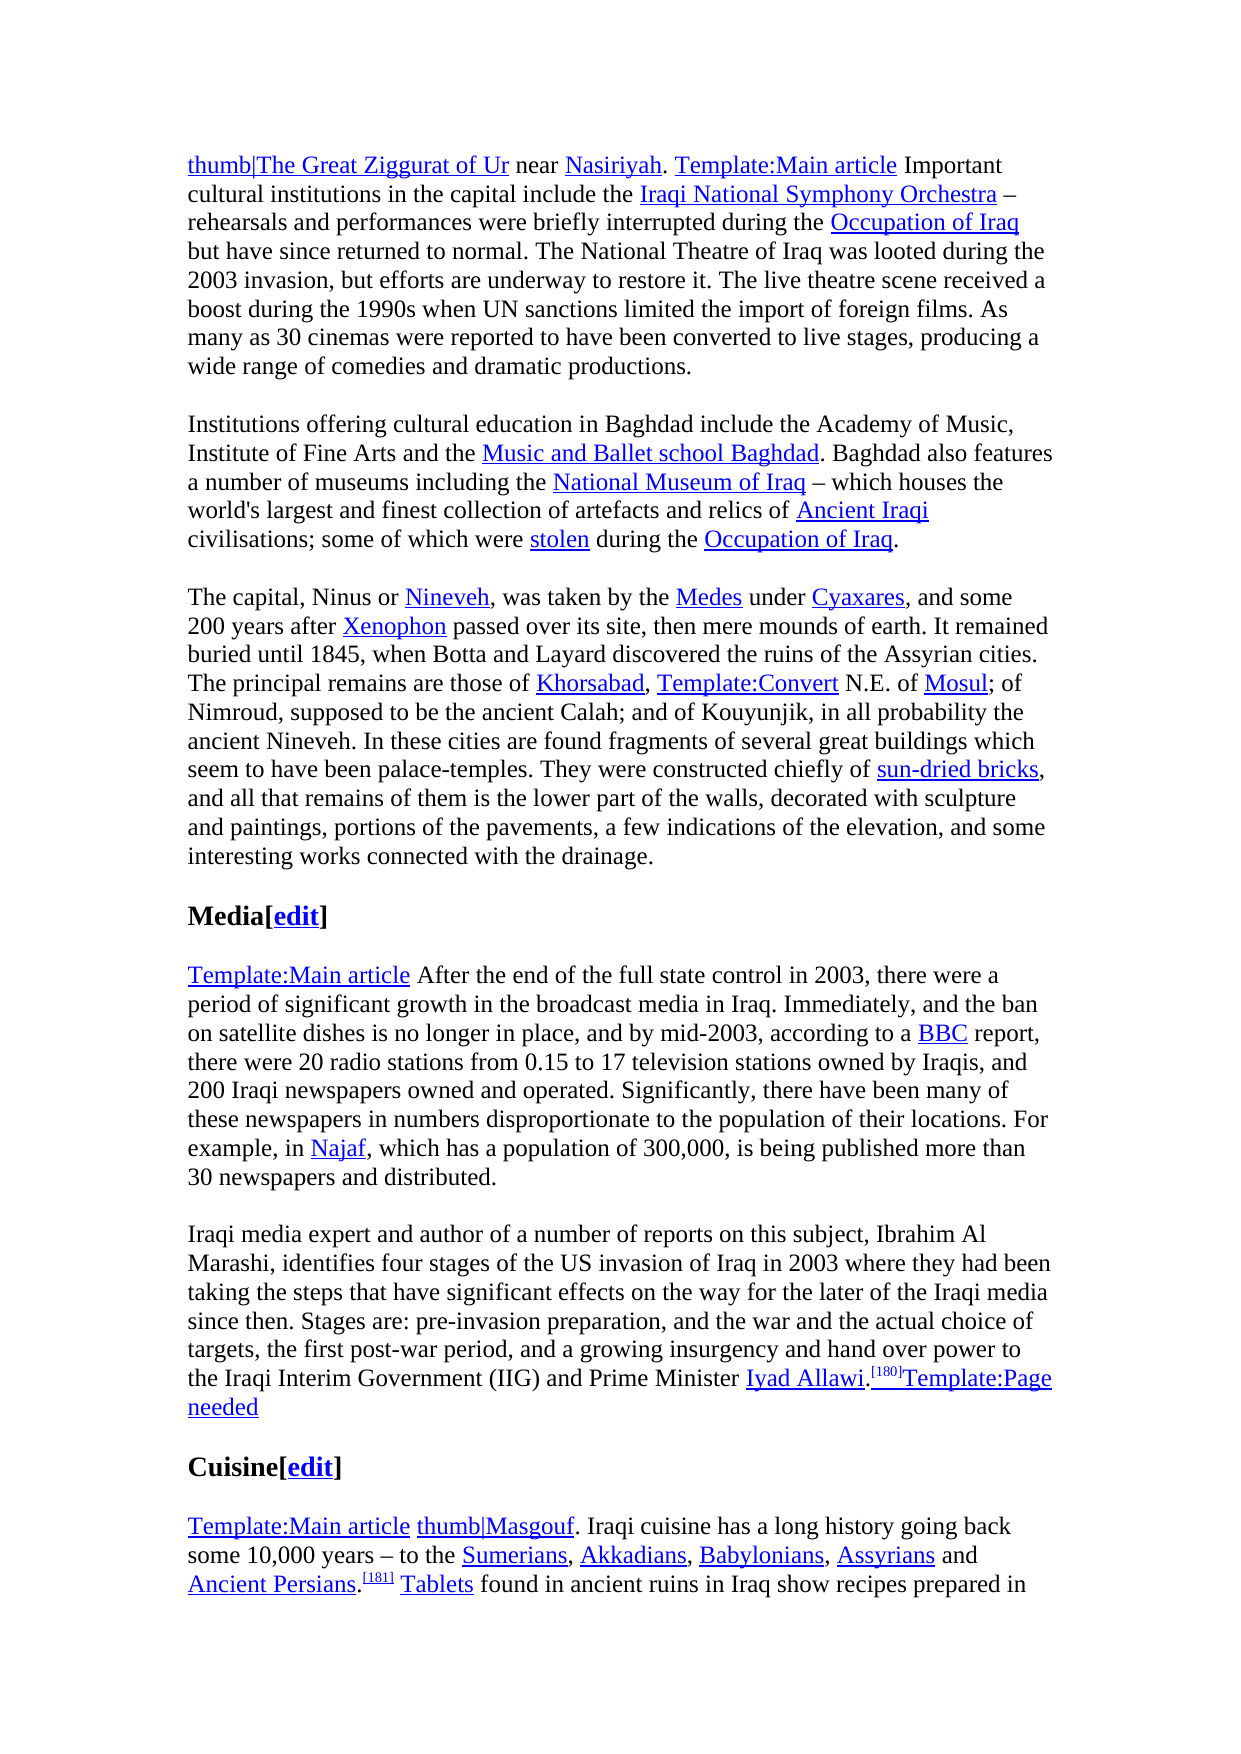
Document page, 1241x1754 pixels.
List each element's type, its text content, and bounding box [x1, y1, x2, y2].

text Institutions offering cultural education in Baghdad include the Academy of Music, Institute of Fine Arts and the Music and Ballet school Baghdad. Baghdad also features a number of museums including the National Museum of Iraq – which houses the world's largest and finest collection of artefacts and relics of Ancient Iraqi civilisations; some of which were stolen during the Occupation of Iraq. [187, 409, 1053, 553]
subtitle Media[edit] [187, 899, 1053, 931]
text thumb|The Great Ziggurat of Ur near Nasiriyah. Template:Main article Important cultural institutions in the capital include the Iraqi National Symphony Orchestra – rehearsals and performances were briefly interrupted during the Occupation of Iraq but have since returned to normal. The National Theatre of Iraq was looted during the 2003 invasion, but efforts are underway to restore it. The live theatre scene received a boost during the 1990s when UN sanctions limited the import of foreign films. As many as 30 cinemas were reported to have been converted to live stages, producing a wide range of comedies and dramatic productions. [187, 150, 1053, 380]
text Iraqi media expert and author of a number of reports on this subject, Ibrahim Al Marashi, identifies four stages of the US invasion of Iraq in 2003 where they had been taking the steps that have significant effects on the way for the later of the Iraqi media since then. Stages are: pre-invasion preparation, and the war and the actual choice of targets, the first post-war period, and a growing insurgency and hand over power to the Iraqi Interim Government (IIG) and Prime Minister Iyad Allawi.[180]Template:Page needed [187, 1219, 1053, 1421]
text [187, 1511, 1053, 1598]
text The capital, Ninus or Nineveh, was taken by the Medes under Cyaxares, and some 200 years after Xenophon passed over its site, then mere mounds of earth. It remained buried until 1845, when Botta and Layard discovered the ruins of the Assyrian cities. The principal remains are those of Khorsabad, Template:Convert N.E. of Mosul; of Nimroud, supposed to be the ancient Calah; and of Kouyunjik, in all probability the ancient Nineveh. In these cities are found fragments of several great buildings which seem to have been palace-temples. They were constructed chiefly of sun-dried bricks, and all that remains of them is the lower part of the walls, decorated with sculpture and paintings, portions of the pavements, a few indications of the elevation, and some interesting works connected with the drainage. [187, 582, 1053, 869]
text Template:Main article After the end of the full state control in 2003, there were a period of significant growth in the broadcast media in Iraq. Immediately, and the ban on satellite dishes is no longer in place, and by mid-2003, according to a BBC report, there were 20 radio stations from 0.15 to 17 television stations owned by Iraqis, and 200 Iraqi newspapers owned and operated. Significantly, there have been many of these newspapers in numbers disproportionate to the population of their locations. For example, in Najaf, which has a population of 300,000, is being published more than 30 newspapers and distributed. [187, 960, 1053, 1190]
subtitle Cuisine[edit] [187, 1450, 1053, 1482]
